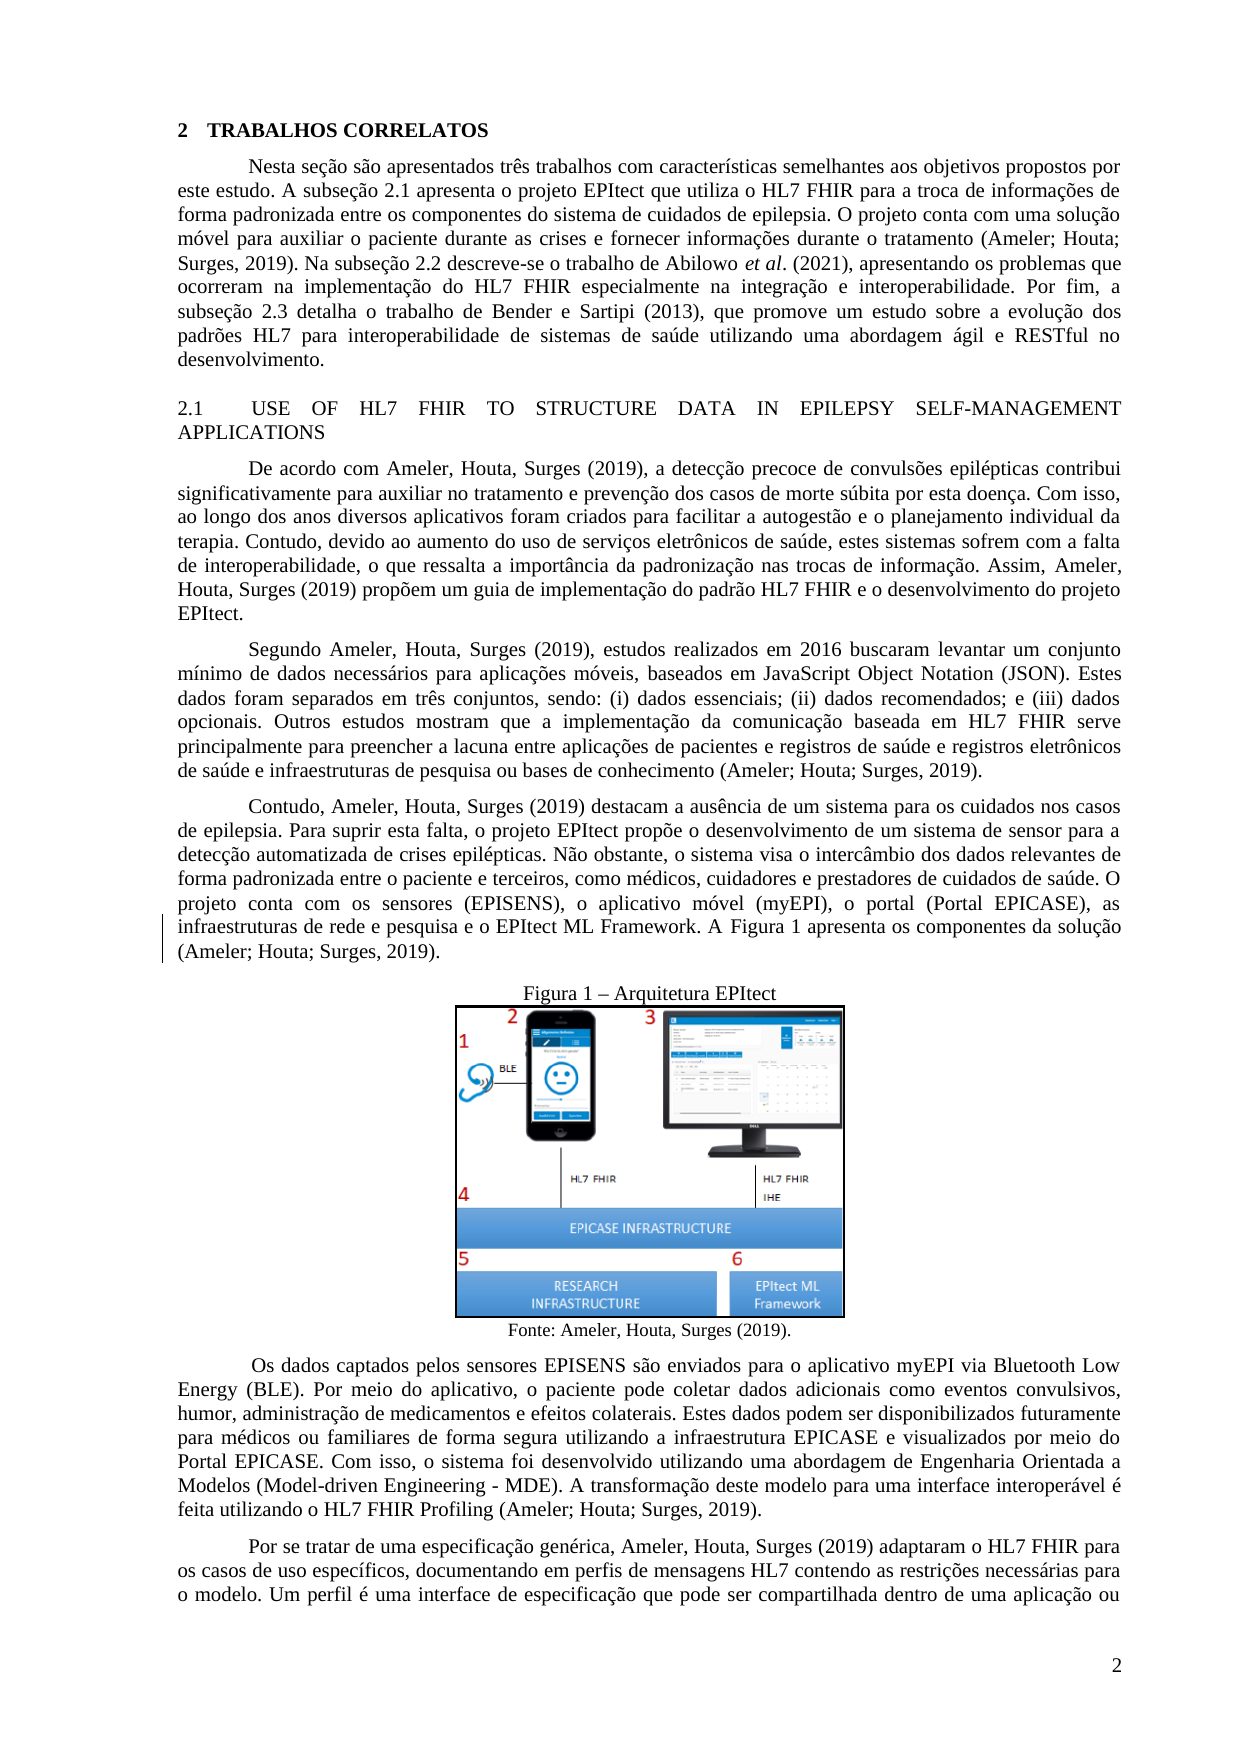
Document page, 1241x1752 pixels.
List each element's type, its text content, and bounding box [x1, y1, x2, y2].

text Figura 1 – Arquitetura EPItect [177, 981, 1122, 1005]
text Nesta seção são apresentados três trabalhos com características semelhantes aos objetivos propostos por este estudo. A subseção 2.1 apresenta o projeto EPItect que utiliza o HL7 FHIR para a troca de informações de forma padronizada entre os componentes do sistema de cuidados de epilepsia. O projeto conta com uma solução móvel para auxiliar o paciente durante as crises e fornecer informações durante o tratamento (Ameler; Houta; Surges, 2019). Na subseção 2.2 descreve-se o trabalho de Abilowo et al. (2021), apresentando os problemas que ocorreram na implementação do HL7 FHIR especialmente na integração e interoperabilidade. Por fim, a subseção 2.3 detalha o trabalho de Bender e Sartipi (2013), que promove um estudo sobre a evolução dos padrões HL7 para interoperabilidade de sistemas de saúde utilizando uma abordagem ágil e RESTful no desenvolvimento. [177, 154, 1122, 371]
text Segundo Ameler, Houta, Surges (2019), estudos realizados em 2016 buscaram levantar um conjunto mínimo de dados necessários para aplicações móveis, baseados em JavaScript Object Notation (JSON). Estes dados foram separados em três conjuntos, sendo: (i) dados essenciais; (ii) dados recomendados; e (iii) dados opcionais. Outros estudos mostram que a implementação da comunicação baseada em HL7 FHIR serve principalmente para preencher a lacuna entre aplicações de pacientes e registros de saúde e registros eletrônicos de saúde e infraestruturas de pesquisa ou bases de conhecimento (Ameler; Houta; Surges, 2019). [177, 637, 1122, 782]
subtitle trabalhos correlatos [177, 118, 1122, 142]
text De acordo com Ameler, Houta, Surges (2019), a detecção precoce de convulsões epilépticas contribui significativamente para auxiliar no tratamento e prevenção dos casos de morte súbita por esta doença. Com isso, ao longo dos anos diversos aplicativos foram criados para facilitar a autogestão e o planejamento individual da terapia. Contudo, devido ao aumento do uso de serviços eletrônicos de saúde, estes sistemas sofrem com a falta de interoperabilidade, o que ressalta a importância da padronização nas trocas de informação. Assim, Ameler, Houta, Surges (2019) propõem um guia de implementação do padrão HL7 FHIR e o desenvolvimento do projeto EPItect. [177, 456, 1122, 625]
text Contudo, Ameler, Houta, Surges (2019) destacam a ausência de um sistema para os cuidados nos casos de epilepsia. Para suprir esta falta, o projeto EPItect propõe o desenvolvimento de um sistema de sensor para a detecção automatizada de crises epilépticas. Não obstante, o sistema visa o intercâmbio dos dados relevantes de forma padronizada entre o paciente e terceiros, como médicos, cuidadores e prestadores de cuidados de saúde. O projeto conta com os sensores (EPISENS), o aplicativo móvel (myEPI), o portal (Portal EPICASE), as infraestruturas de rede e pesquisa e o EPItect ML Framework. A Figura 1 apresenta os componentes da solução(Ameler; Houta; Surges, 2019). [177, 794, 1122, 963]
text Fonte: Ameler, Houta, Surges (2019). [177, 1318, 1122, 1340]
subtitle Use of HL7 FHIR to structure data in epilepsy self-management applications [177, 396, 1122, 444]
picture [457, 1008, 843, 1316]
text Os dados captados pelos sensores EPISENS são enviados para o aplicativo myEPI via Bluetooth Low Energy (BLE). Por meio do aplicativo, o paciente pode coletar dados adicionais como eventos convulsivos, humor, administração de medicamentos e efeitos colaterais. Estes dados podem ser disponibilizados futuramente para médicos ou familiares de forma segura utilizando a infraestrutura EPICASE e visualizados por meio do Portal EPICASE. Com isso, o sistema foi desenvolvido utilizando uma abordagem de Engenharia Orientada a Modelos (Model-driven Engineering - MDE). A transformação deste modelo para uma interface interoperável é feita utilizando o HL7 FHIR Profiling (Ameler; Houta; Surges, 2019). [177, 1353, 1122, 1521]
